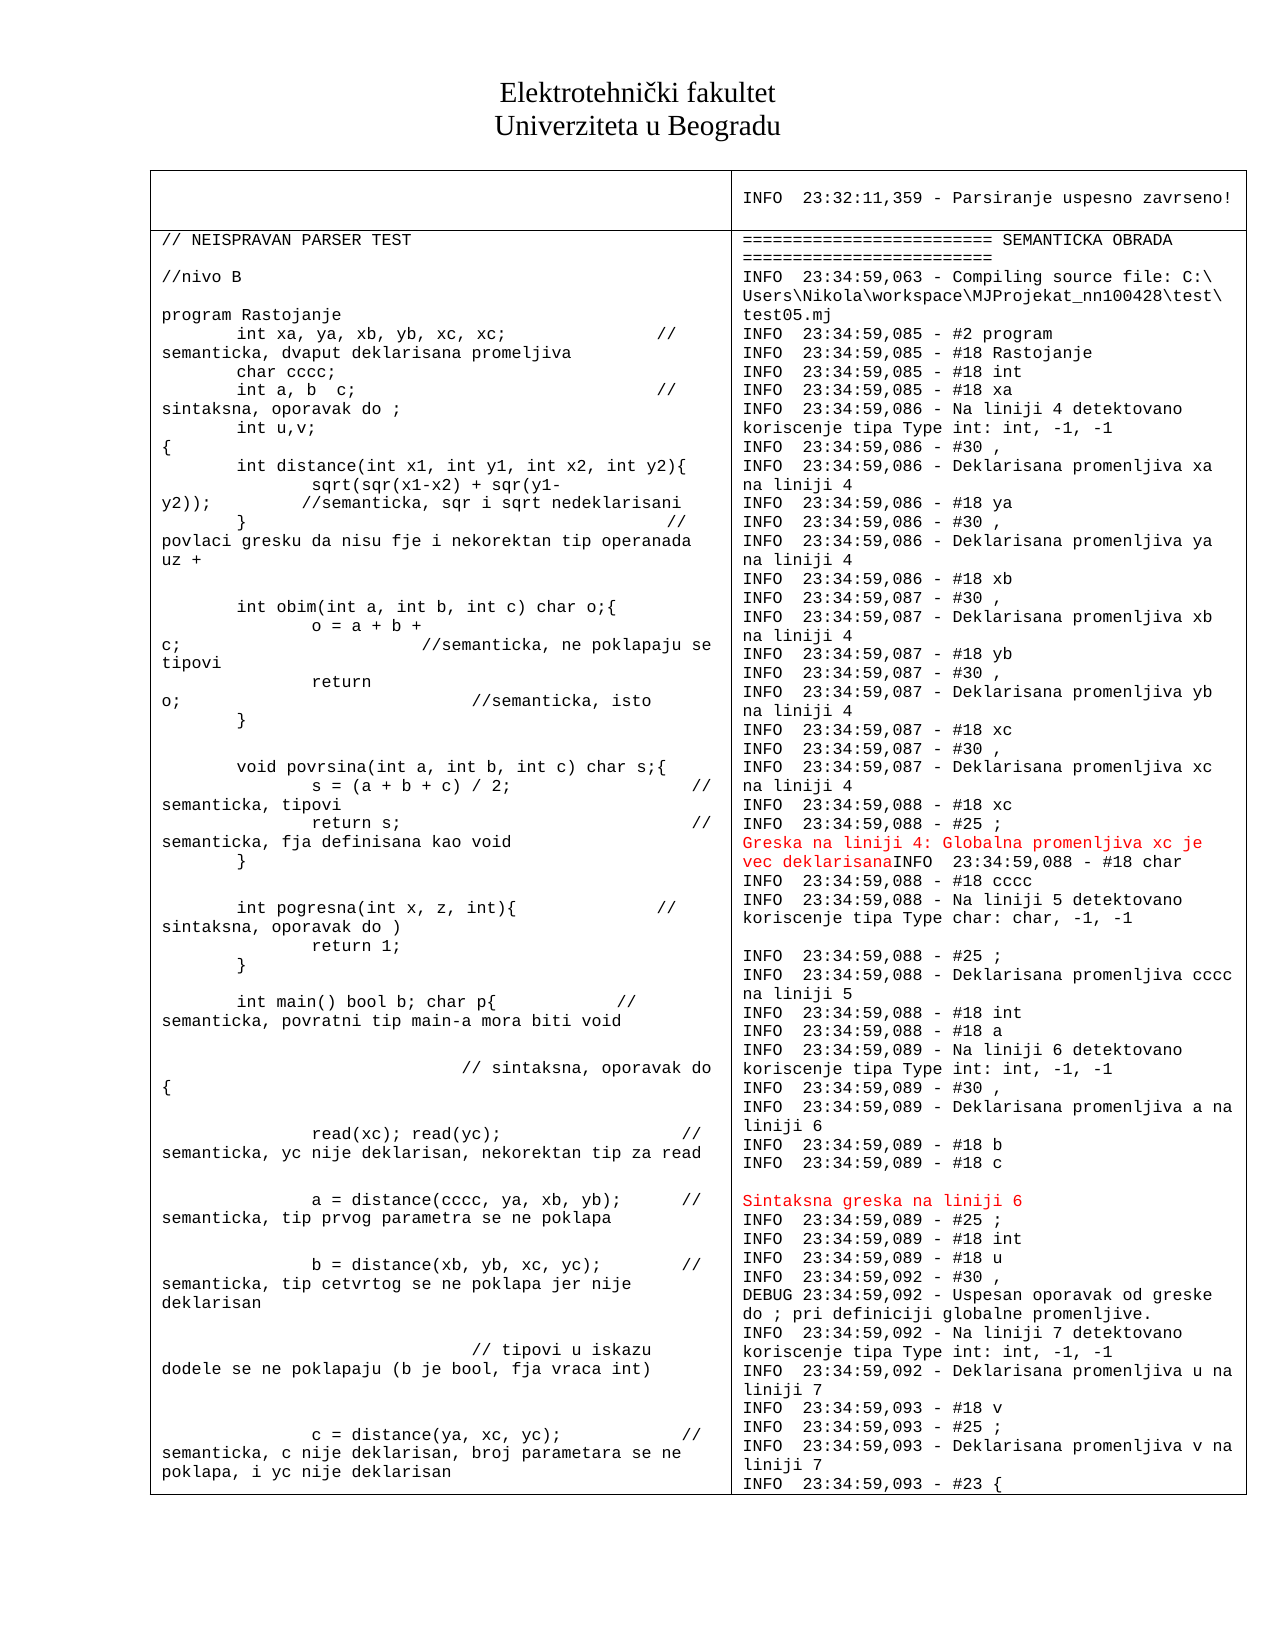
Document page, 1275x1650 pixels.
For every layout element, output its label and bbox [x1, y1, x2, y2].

table_cell [732, 231, 1246, 1494]
table_cell [151, 171, 731, 230]
table_cell [151, 231, 731, 1494]
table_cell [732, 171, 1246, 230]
